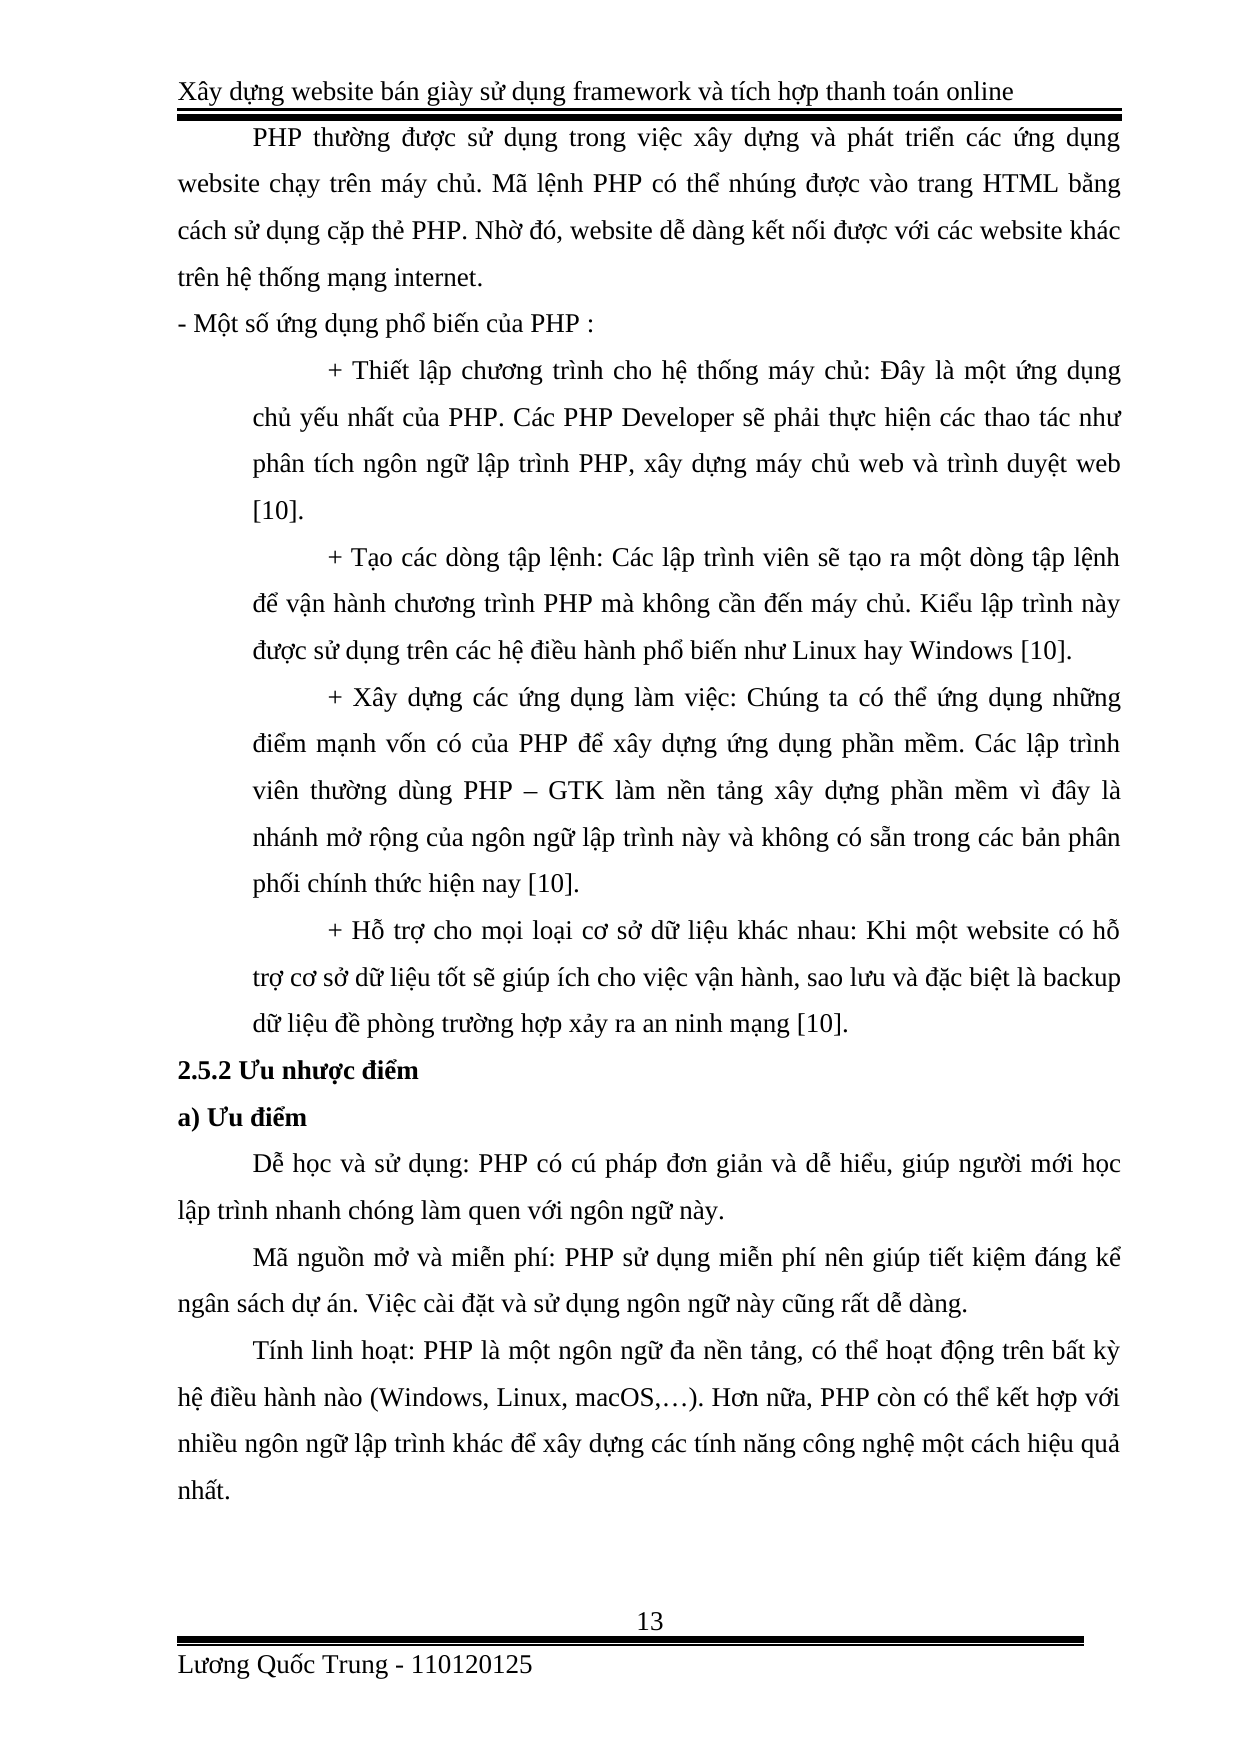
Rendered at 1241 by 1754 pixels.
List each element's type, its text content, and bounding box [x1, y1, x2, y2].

text Tính linh hoạt: PHP là một ngôn ngữ đa nền tảng, có thể hoạt động trên bất kỳ hệ điều hành nào (Windows, Linux, macOS,…). Hơn nữa, PHP còn có thể kết hợp với nhiều ngôn ngữ lập trình khác để xây dựng các tính năng công nghệ một cách hiệu quả nhất. [177, 1334, 1122, 1505]
text + Xây dựng các ứng dụng làm việc: Chúng ta có thể ứng dụng những điểm mạnh vốn có của PHP để xây dựng ứng dụng phần mềm. Các lập trình viên thường dùng PHP – GTK làm nền tảng xây dựng phần mềm vì đây là nhánh mở rộng của ngôn ngữ lập trình này và không có sẵn trong các bản phân phối chính thức hiện nay. [252, 681, 1122, 898]
text a) Ưu điểm [177, 1101, 1122, 1132]
text + Thiết lập chương trình cho hệ thống máy chủ: Đây là một ứng dụng chủ yếu nhất của PHP. Các PHP Developer sẽ phải thực hiện các thao tác như phân tích ngôn ngữ lập trình PHP, xây dựng máy chủ web và trình duyệt web. [252, 354, 1122, 525]
text + Tạo các dòng tập lệnh: Các lập trình viên sẽ tạo ra một dòng tập lệnh để vận hành chương trình PHP mà không cần đến máy chủ. Kiểu lập trình này được sử dụng trên các hệ điều hành phổ biến như Linux hay Windows. [252, 541, 1122, 665]
text 2.5.2 Ưu nhược điểm [177, 1054, 1122, 1085]
text - Một số ứng dụng phổ biến của PHP : [177, 307, 1122, 338]
text Mã nguồn mở và miễn phí: PHP sử dụng miễn phí nên giúp tiết kiệm đáng kể ngân sách dự án. Việc cài đặt và sử dụng ngôn ngữ này cũng rất dễ dàng. [177, 1241, 1122, 1318]
text PHP thường được sử dụng trong việc xây dựng và phát triển các ứng dụng website chạy trên máy chủ. Mã lệnh PHP có thể nhúng được vào trang HTML bằng cách sử dụng cặp thẻ PHP. Nhờ đó, website dễ dàng kết nối được với các website khác trên hệ thống mạng internet. [177, 121, 1122, 292]
text Dễ học và sử dụng: PHP có cú pháp đơn giản và dễ hiểu, giúp người mới học lập trình nhanh chóng làm quen với ngôn ngữ này. [177, 1147, 1122, 1225]
text + Hỗ trợ cho mọi loại cơ sở dữ liệu khác nhau: Khi một website có hỗ trợ cơ sở dữ liệu tốt sẽ giúp ích cho việc vận hành, sao lưu và đặc biệt là backup dữ liệu đề phòng trường hợp xảy ra an ninh mạng. [252, 914, 1122, 1038]
